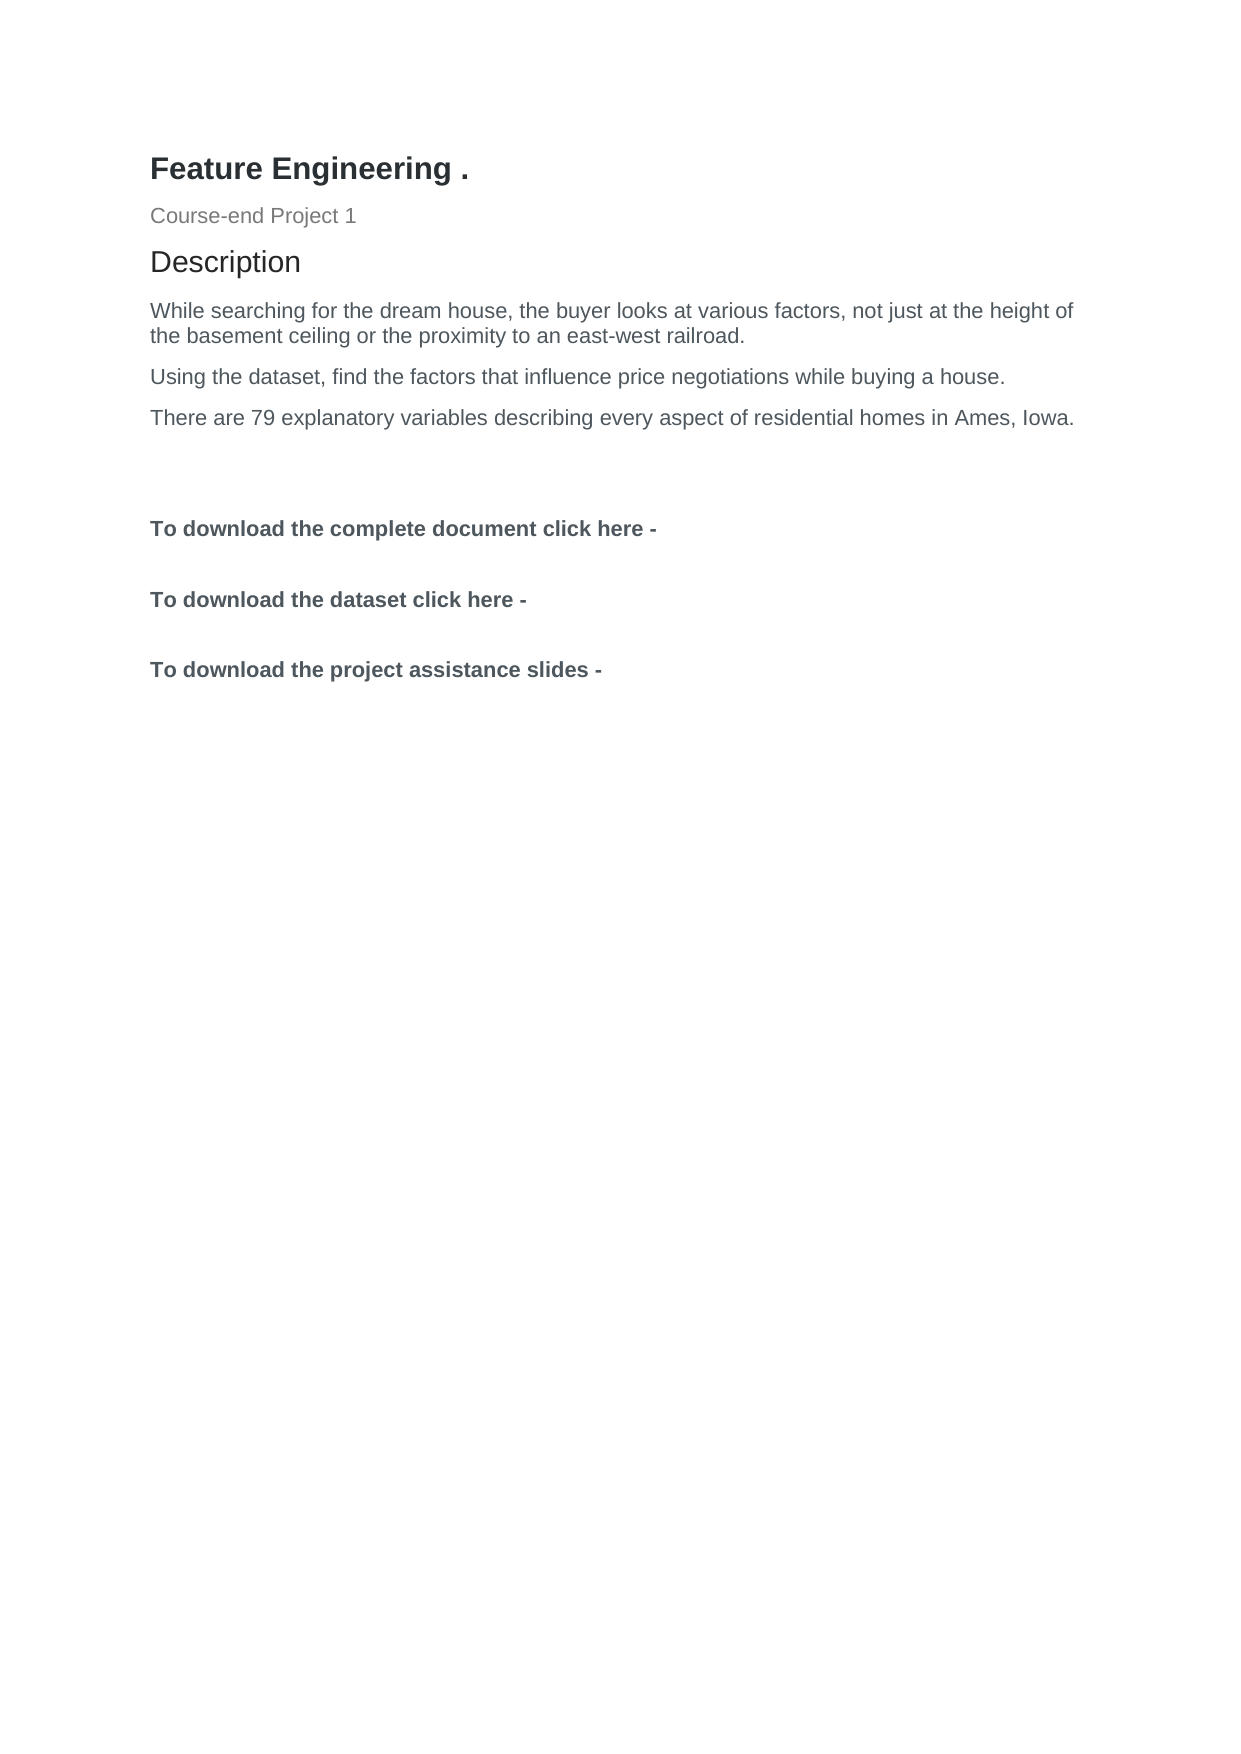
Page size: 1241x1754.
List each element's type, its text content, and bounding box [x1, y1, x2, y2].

text To download the dataset click here - [150, 557, 1090, 612]
text Feature Engineering . [150, 150, 1090, 186]
text Using the dataset, find the factors that influence price negotiations while buying a house. [150, 364, 1090, 389]
text Description [150, 244, 1090, 279]
text While searching for the dream house, the buyer looks at various factors, not just at the height of the basement ceiling or the proximity to an east-west railroad. [150, 298, 1090, 348]
text Course-end Project 1 [150, 203, 1090, 228]
text To download the project assistance slides - [150, 627, 1090, 682]
text To download the complete document click here - [150, 487, 1090, 541]
text There are 79 explanatory variables describing every aspect of residential homes in Ames, Iowa. [150, 405, 1090, 430]
